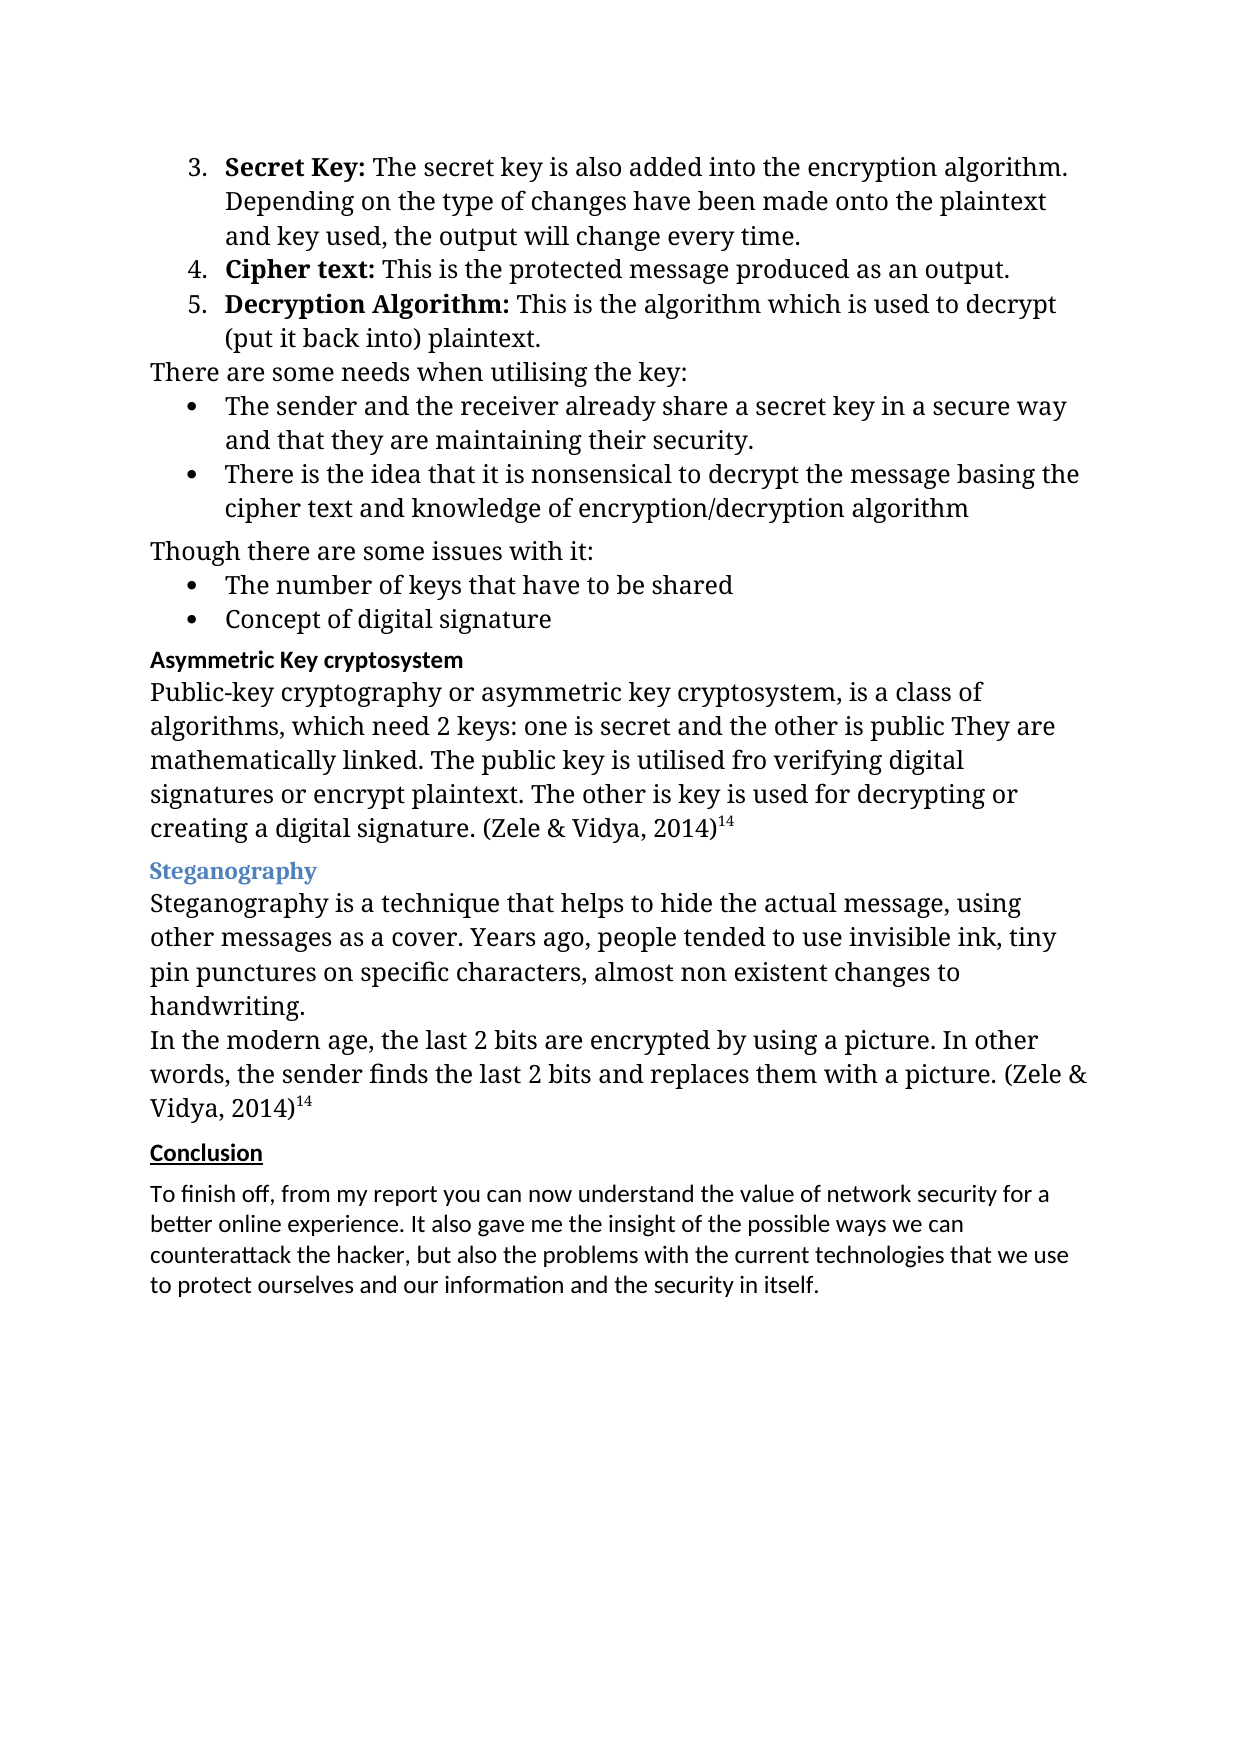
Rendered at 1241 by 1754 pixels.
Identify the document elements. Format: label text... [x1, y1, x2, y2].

text To finish off, from my report you can now understand the value of network security for a better online experience. It also gave me the insight of the possible ways we can counterattack the hacker, but also the problems with the current technologies that we use to protect ourselves and our information and the security in itself. [150, 1178, 1090, 1300]
text Though there are some issues with it: [150, 533, 1090, 567]
list Secret Key: The secret key is also added into the encryption algorithm. Depending on the type of changes have been made onto the plaintext and key used, the output will change every time. [187, 150, 1090, 252]
text In the modern age, the last 2 bits are encrypted by using a picture. In other words, the sender finds the last 2 bits and replaces them with a picture.14 [150, 1022, 1090, 1124]
subtitle Steganography [150, 857, 1090, 886]
list Decryption Algorithm: This is the algorithm which is used to decrypt (put it back into) plaintext. [187, 286, 1090, 354]
list There is the idea that it is nonsensical to decrypt the message basing the cipher text and knowledge of encryption/decryption algorithm [187, 457, 1090, 525]
list The sender and the receiver already share a secret key in a secure way and that they are maintaining their security. [187, 388, 1090, 457]
list There are some needs when utilising the key: [150, 354, 1090, 388]
text Conclusion [150, 1137, 1090, 1167]
list Concept of digital signature [187, 601, 1090, 635]
text Steganography is a technique that helps to hide the actual message, using other messages as a cover. Years ago, people tended to use invisible ink, tiny pin punctures on specific characters, almost non existent changes to handwriting. [150, 886, 1090, 1022]
list Cipher text: This is the protected message produced as an output. [187, 252, 1090, 286]
list The number of keys that have to be shared [187, 567, 1090, 601]
list Public-key cryptography or asymmetric key cryptosystem, is a class of algorithms, which need 2 keys: one is secret and the other is public They are mathematically linked. The public key is utilised fro verifying digital signatures or encrypt plaintext. The other is key is used for decrypting or creating a digital signature.14 [150, 674, 1090, 845]
list Asymmetric Key cryptosystem [150, 644, 1090, 674]
